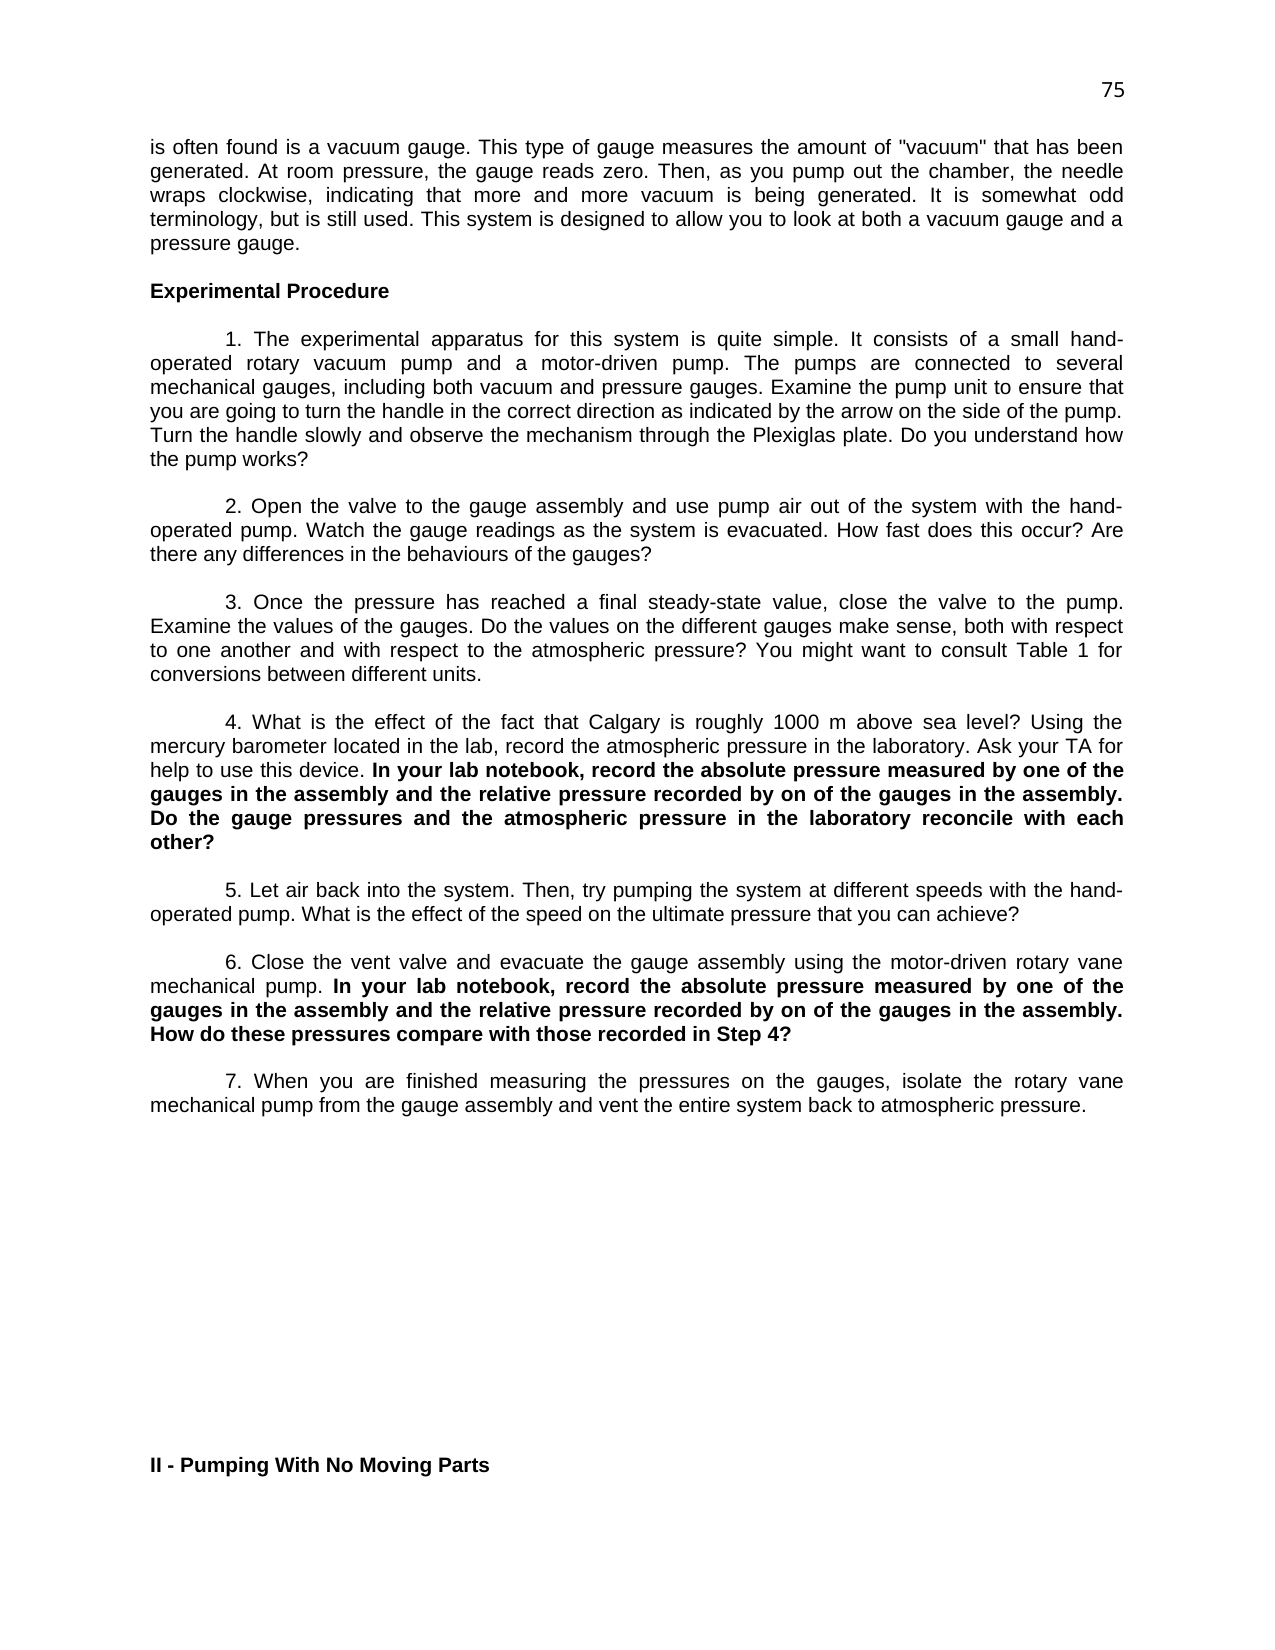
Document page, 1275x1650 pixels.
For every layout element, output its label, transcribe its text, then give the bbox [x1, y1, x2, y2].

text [150, 135, 1125, 255]
text II - Pumping With No Moving Parts [150, 1453, 1125, 1477]
text 4. What is the effect of the fact that Calgary is roughly 1000 m above sea level? Using the mercury barometer located in the lab, record the atmospheric pressure in the laboratory. Ask your TA for help to use this device. In your lab notebook, record the absolute pressure measured by one of the gauges in the assembly and the relative pressure recorded by on of the gauges in the assembly. Do the gauge pressures and the atmospheric pressure in the laboratory reconcile with each other? [150, 710, 1125, 854]
text 7. When you are finished measuring the pressures on the gauges, isolate the rotary vane mechanical pump from the gauge assembly and vent the entire system back to atmospheric pressure. [150, 1069, 1125, 1117]
text 6. Close the vent valve and evacuate the gauge assembly using the motor-driven rotary vane mechanical pump. In your lab notebook, record the absolute pressure measured by one of the gauges in the assembly and the relative pressure recorded by on of the gauges in the assembly. How do these pressures compare with those recorded in Step 4? [150, 949, 1125, 1045]
text 3. Once the pressure has reached a final steady-state value, close the valve to the pump. Examine the values of the gauges. Do the values on the different gauges make sense, both with respect to one another and with respect to the atmospheric pressure? You might want to consult Table 1 for conversions between different units. [150, 590, 1125, 686]
text 2. Open the valve to the gauge assembly and use pump air out of the system with the hand-operated pump. Watch the gauge readings as the system is evacuated. How fast does this occur? Are there any differences in the behaviours of the gauges? [150, 494, 1125, 566]
text Experimental Procedure [150, 279, 1125, 303]
text 5. Let air back into the system. Then, try pumping the system at different speeds with the hand-operated pump. What is the effect of the speed on the ultimate pressure that you can achieve? [150, 878, 1125, 926]
text 1. The experimental apparatus for this system is quite simple. It consists of a small hand-operated rotary vacuum pump and a motor-driven pump. The pumps are connected to several mechanical gauges, including both vacuum and pressure gauges. Examine the pump unit to ensure that you are going to turn the handle in the correct direction as indicated by the arrow on the side of the pump. Turn the handle slowly and observe the mechanism through the Plexiglas plate. Do you understand how the pump works? [150, 327, 1125, 470]
